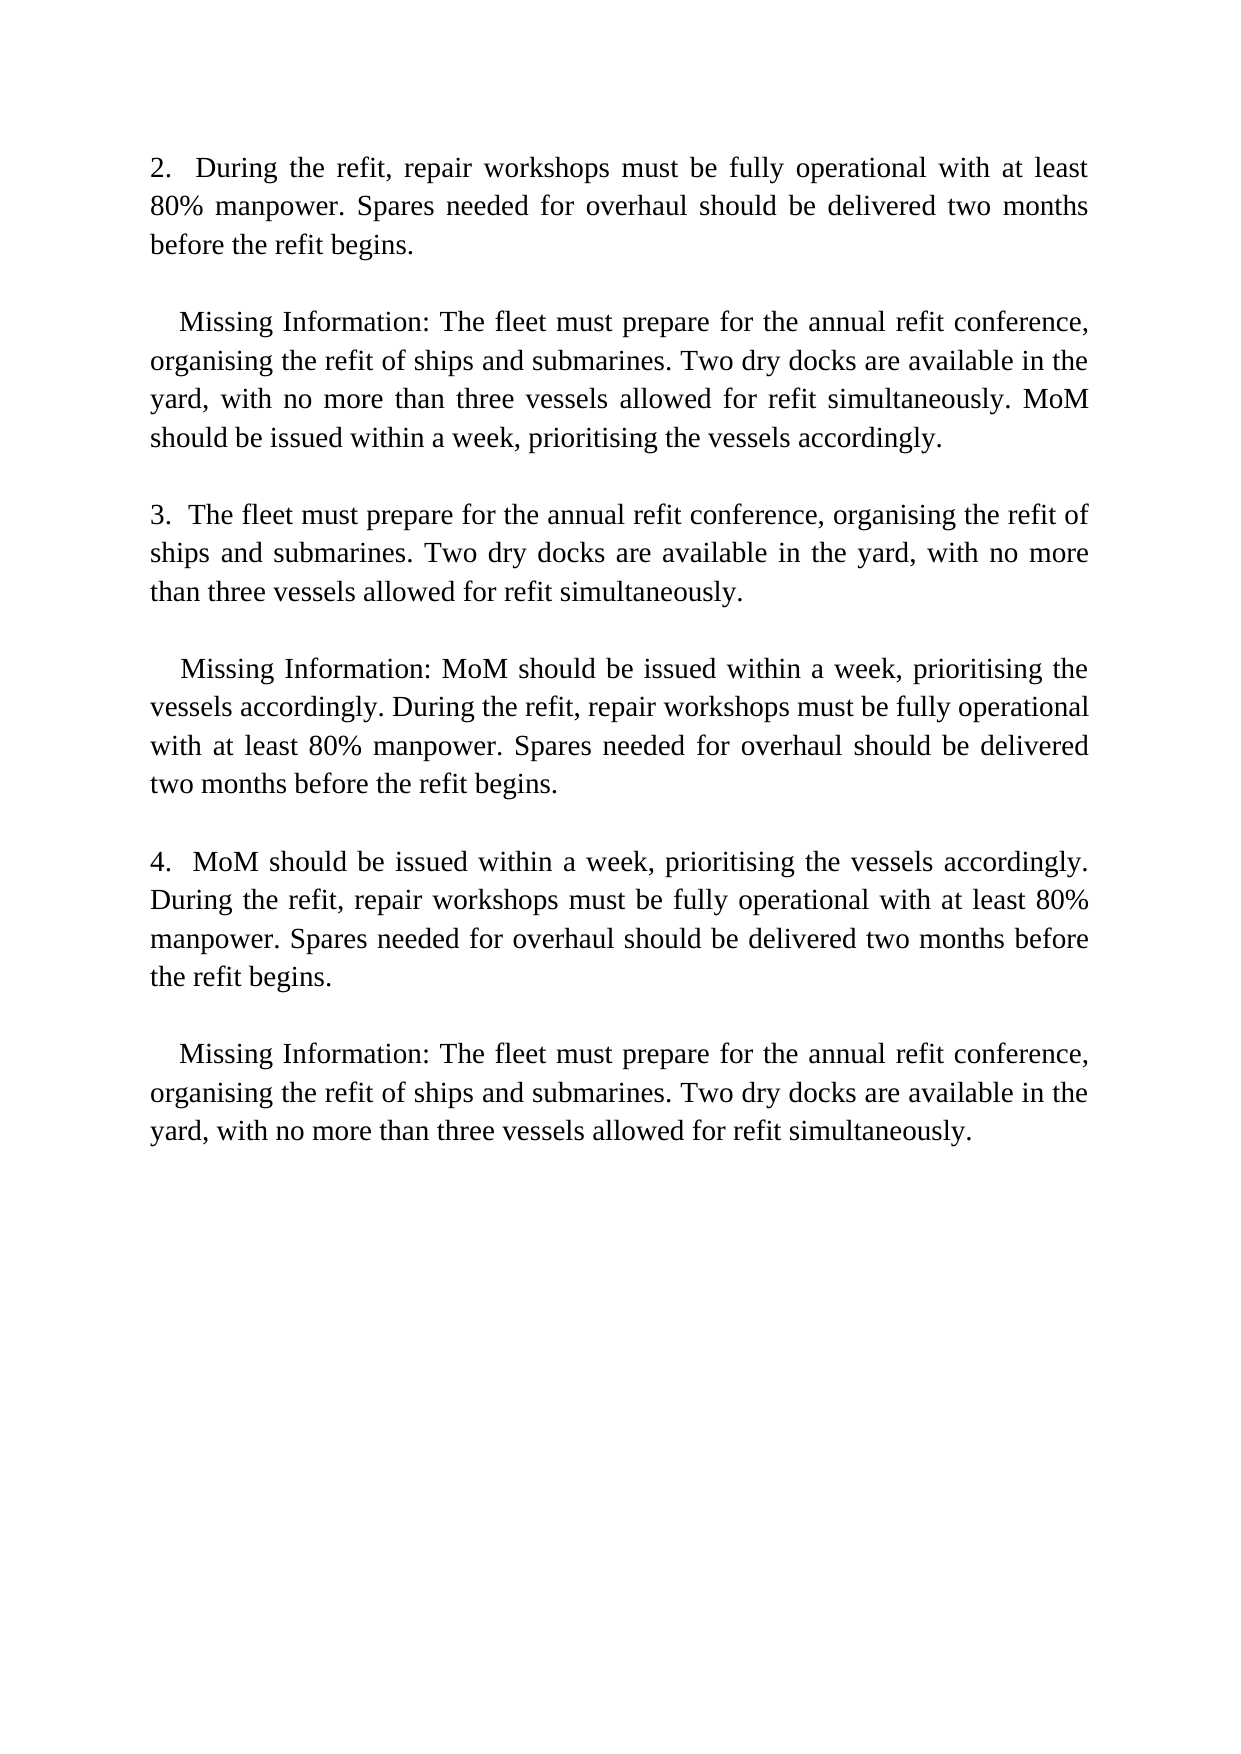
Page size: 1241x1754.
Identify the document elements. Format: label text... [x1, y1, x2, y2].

text Missing Information: The fleet must prepare for the annual refit conference, organising the refit of ships and submarines. Two dry docks are available in the yard, with no more than three vessels allowed for refit simultaneously. MoM should be issued within a week, prioritising the vessels accordingly. [150, 304, 1090, 453]
text Missing Information: The fleet must prepare for the annual refit conference, organising the refit of ships and submarines. Two dry docks are available in the yard, with no more than three vessels allowed for refit simultaneously. [150, 1036, 1090, 1147]
text 4. MoM should be issued within a week, prioritising the vessels accordingly. During the refit, repair workshops must be fully operational with at least 80% manpower. Spares needed for overhaul should be delivered two months before the refit begins. [150, 844, 1090, 993]
text 2. During the refit, repair workshops must be fully operational with at least 80% manpower. Spares needed for overhaul should be delivered two months before the refit begins. [150, 150, 1090, 261]
text 3. The fleet must prepare for the annual refit conference, organising the refit of ships and submarines. Two dry docks are available in the yard, with no more than three vessels allowed for refit simultaneously. [150, 497, 1090, 607]
text Missing Information: MoM should be issued within a week, prioritising the vessels accordingly. During the refit, repair workshops must be fully operational with at least 80% manpower. Spares needed for overhaul should be delivered two months before the refit begins. [150, 651, 1090, 800]
